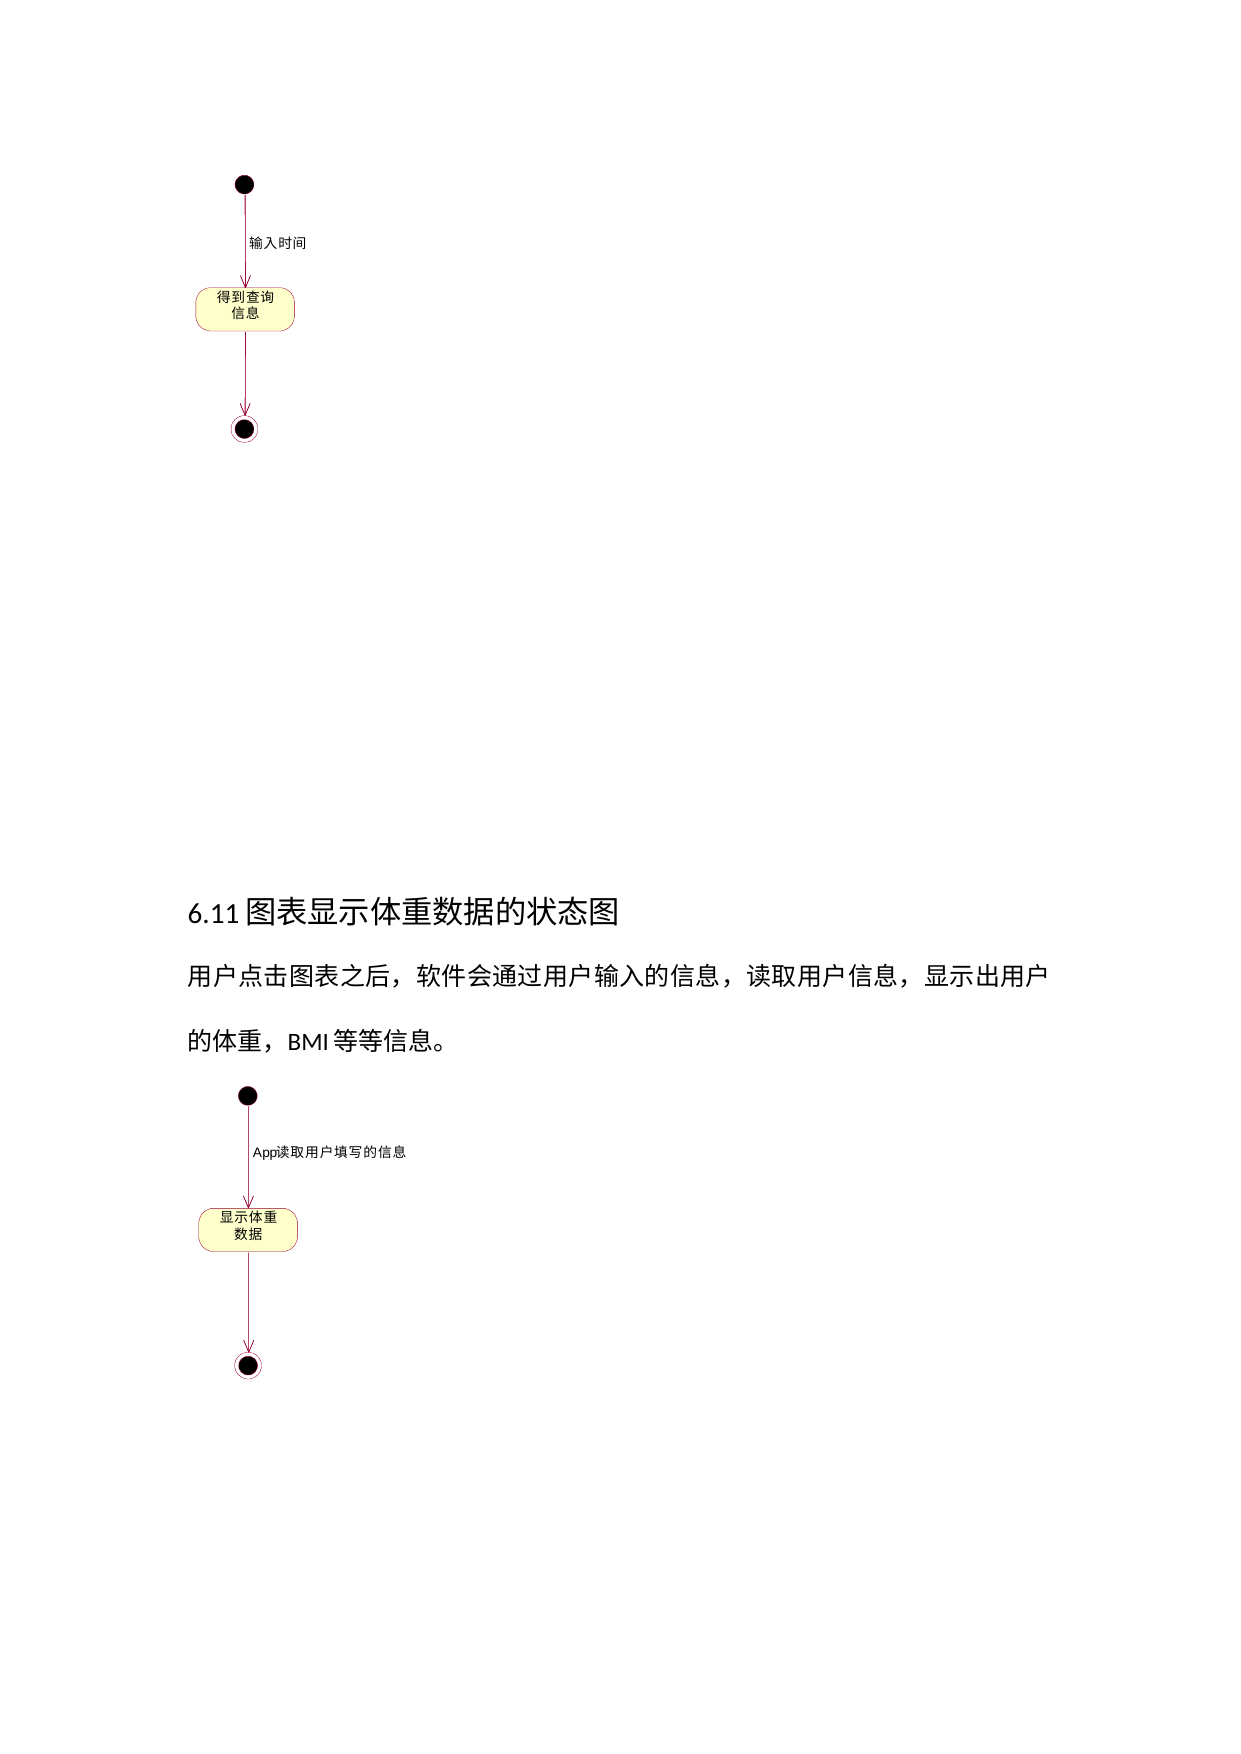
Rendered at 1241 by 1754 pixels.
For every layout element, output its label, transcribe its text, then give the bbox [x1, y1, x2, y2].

text 用户点击图表之后，软件会通过用户输入的信息，读取用户信息，显示出用户的体重，BMI等等信息。 [187, 942, 1053, 1072]
text 6.11图表显示体重数据的状态图 [187, 877, 1053, 942]
